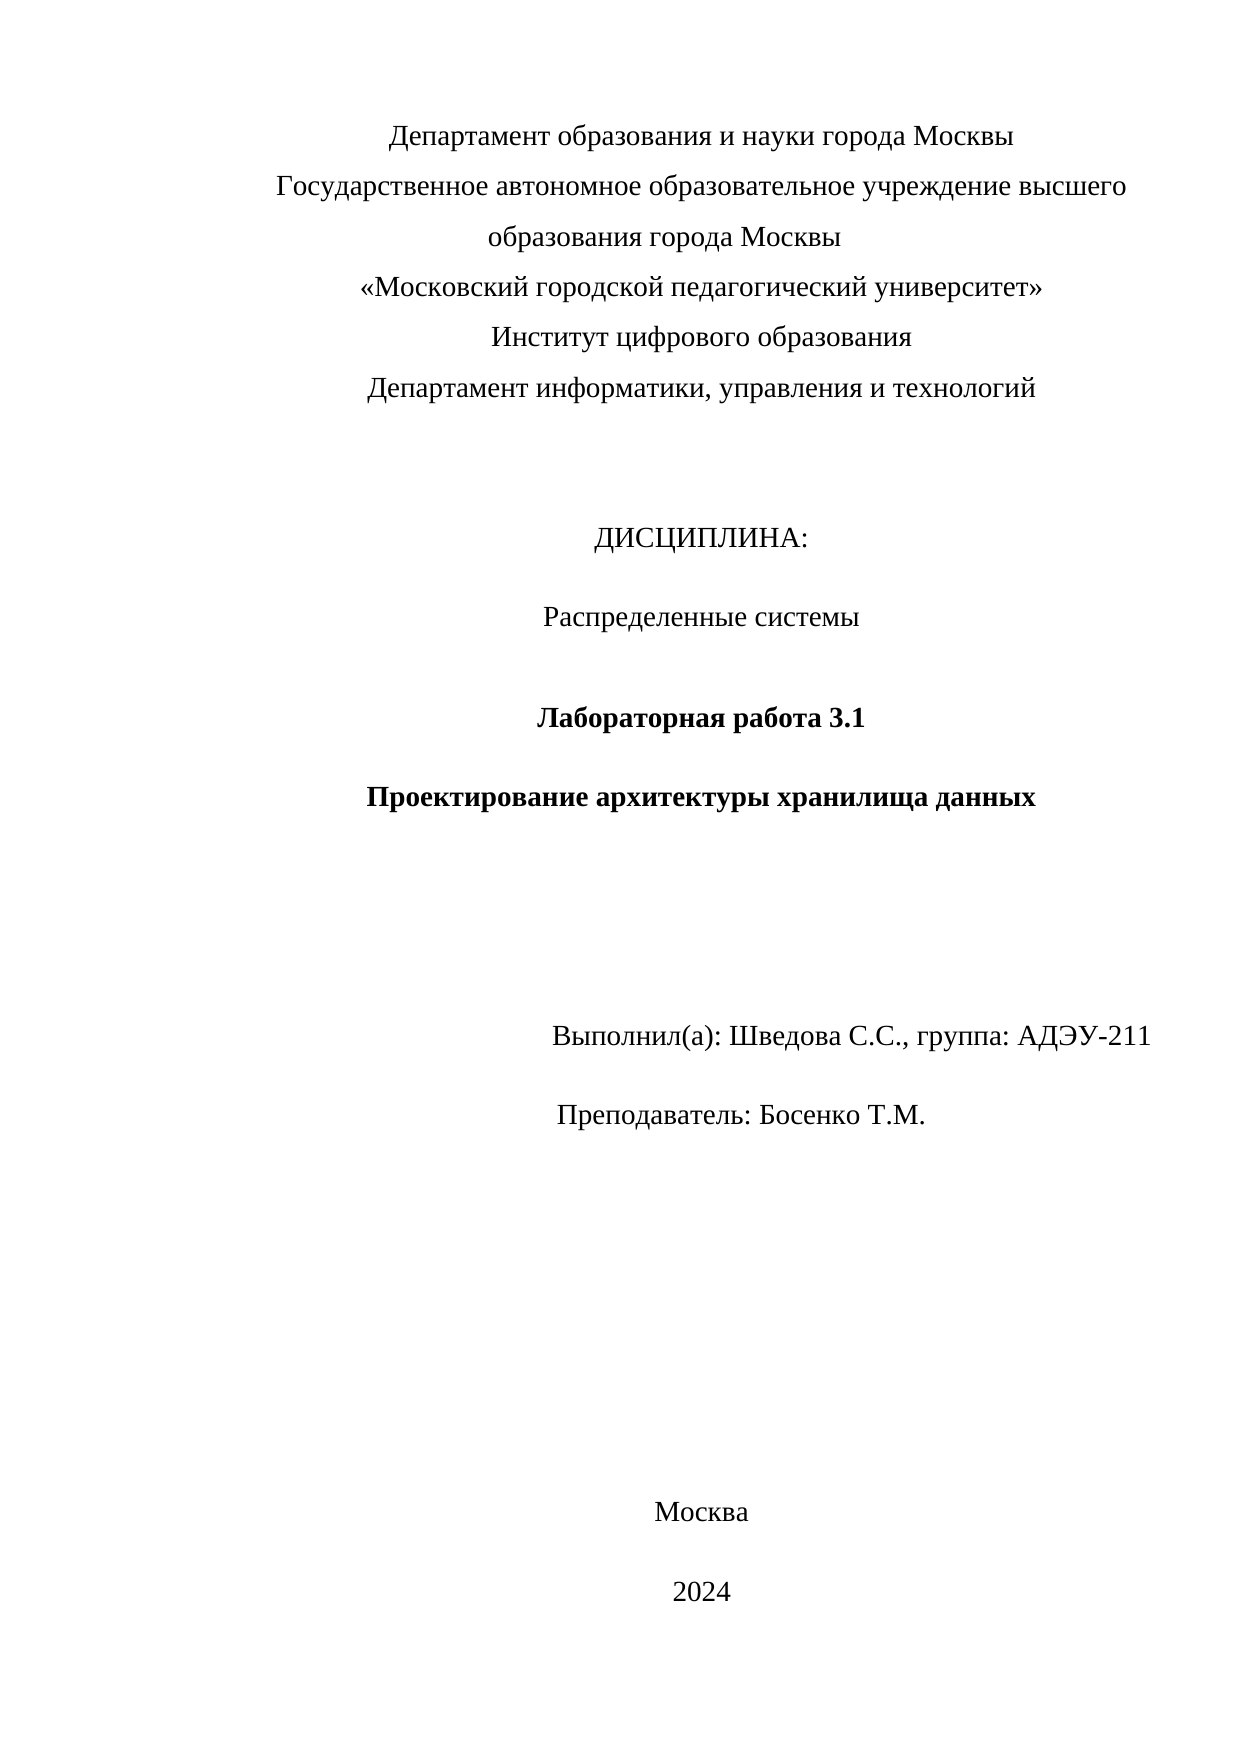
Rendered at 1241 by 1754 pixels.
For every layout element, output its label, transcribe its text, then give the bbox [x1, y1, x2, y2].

text Государственное автономное образовательное учреждение высшего образования города Москвы [177, 168, 1152, 252]
text Департамент информатики, управления и технологий [177, 370, 1152, 403]
text Проектирование архитектуры хранилища данных [177, 779, 1152, 813]
text Лабораторная работа 3.1 [177, 700, 1152, 733]
text Выполнил(а): Шведова С.С., группа: АДЭУ-211 [177, 1018, 1152, 1051]
text Преподаватель: Босенко Т.М. [325, 1097, 974, 1131]
text 2024 [177, 1574, 1152, 1608]
text Институт цифрового образования [177, 319, 1152, 353]
text Департамент образования и науки города Москвы [177, 118, 1152, 152]
text Москва [177, 1494, 1152, 1528]
text Распределенные системы [177, 599, 1152, 633]
text «Московский городской педагогический университет» [177, 269, 1152, 303]
text ДИСЦИПЛИНА: [177, 520, 1152, 553]
